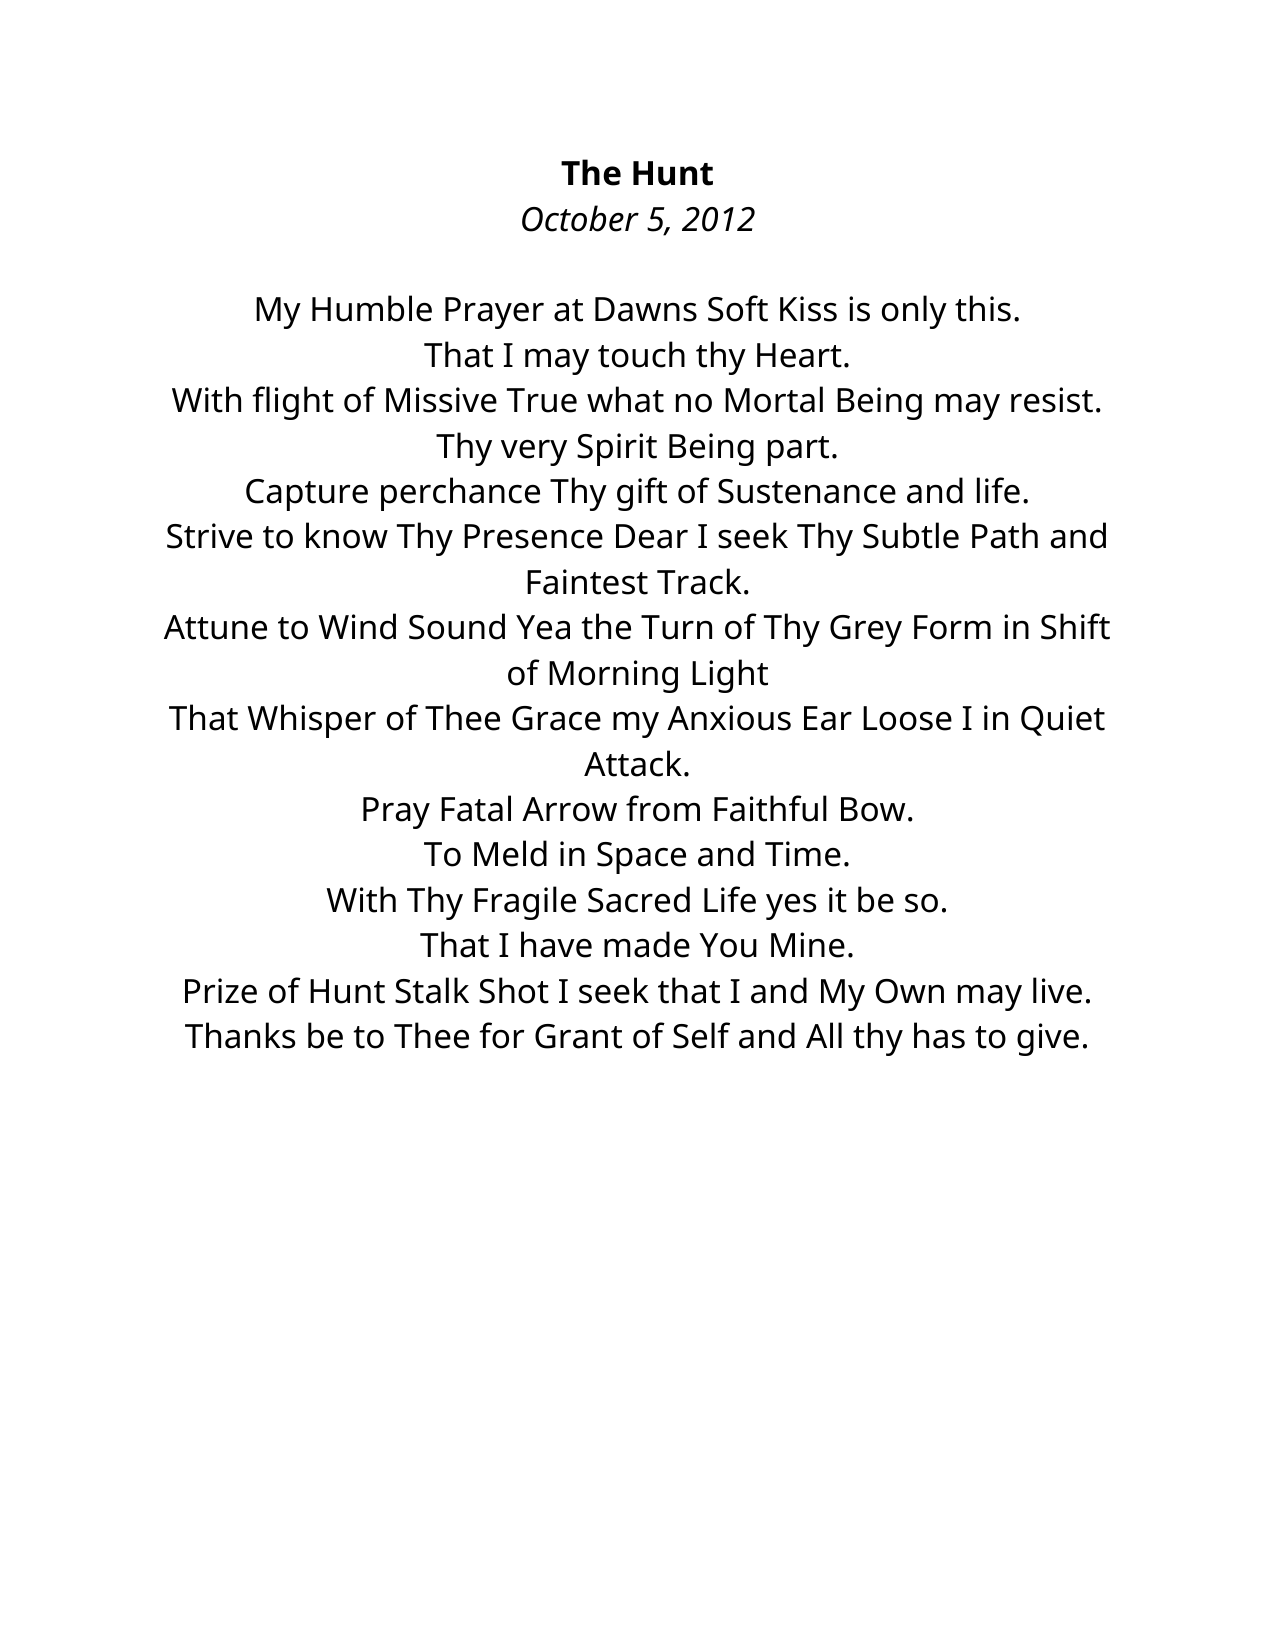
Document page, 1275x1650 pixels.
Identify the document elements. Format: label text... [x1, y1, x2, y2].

text Pray Fatal Arrow from Faithful Bow. [150, 786, 1125, 831]
text My Humble Prayer at Dawns Soft Kiss is only this. [150, 286, 1125, 332]
text Strive to know Thy Presence Dear I seek Thy Subtle Path and Faintest Track. [150, 513, 1125, 604]
text That Whisper of Thee Grace my Anxious Ear Loose I in Quiet Attack. [150, 695, 1125, 786]
text That I may touch thy Heart. [150, 332, 1125, 377]
text The Hunt [150, 150, 1125, 195]
text With flight of Missive True what no Mortal Being may resist. [150, 377, 1125, 422]
text To Meld in Space and Time. [150, 831, 1125, 877]
text Attune to Wind Sound Yea the Turn of Thy Grey Form in Shift of Morning Light [150, 604, 1125, 695]
text With Thy Fragile Sacred Life yes it be so. [150, 877, 1125, 922]
text That I have made You Mine. [150, 922, 1125, 967]
text Thanks be to Thee for Grant of Self and All thy has to give. [150, 1013, 1125, 1058]
text October 5, 2012 [150, 195, 1125, 241]
text Capture perchance Thy gift of Sustenance and life. [150, 468, 1125, 513]
text Prize of Hunt Stalk Shot I seek that I and My Own may live. [150, 967, 1125, 1013]
text Thy very Spirit Being part. [150, 422, 1125, 468]
